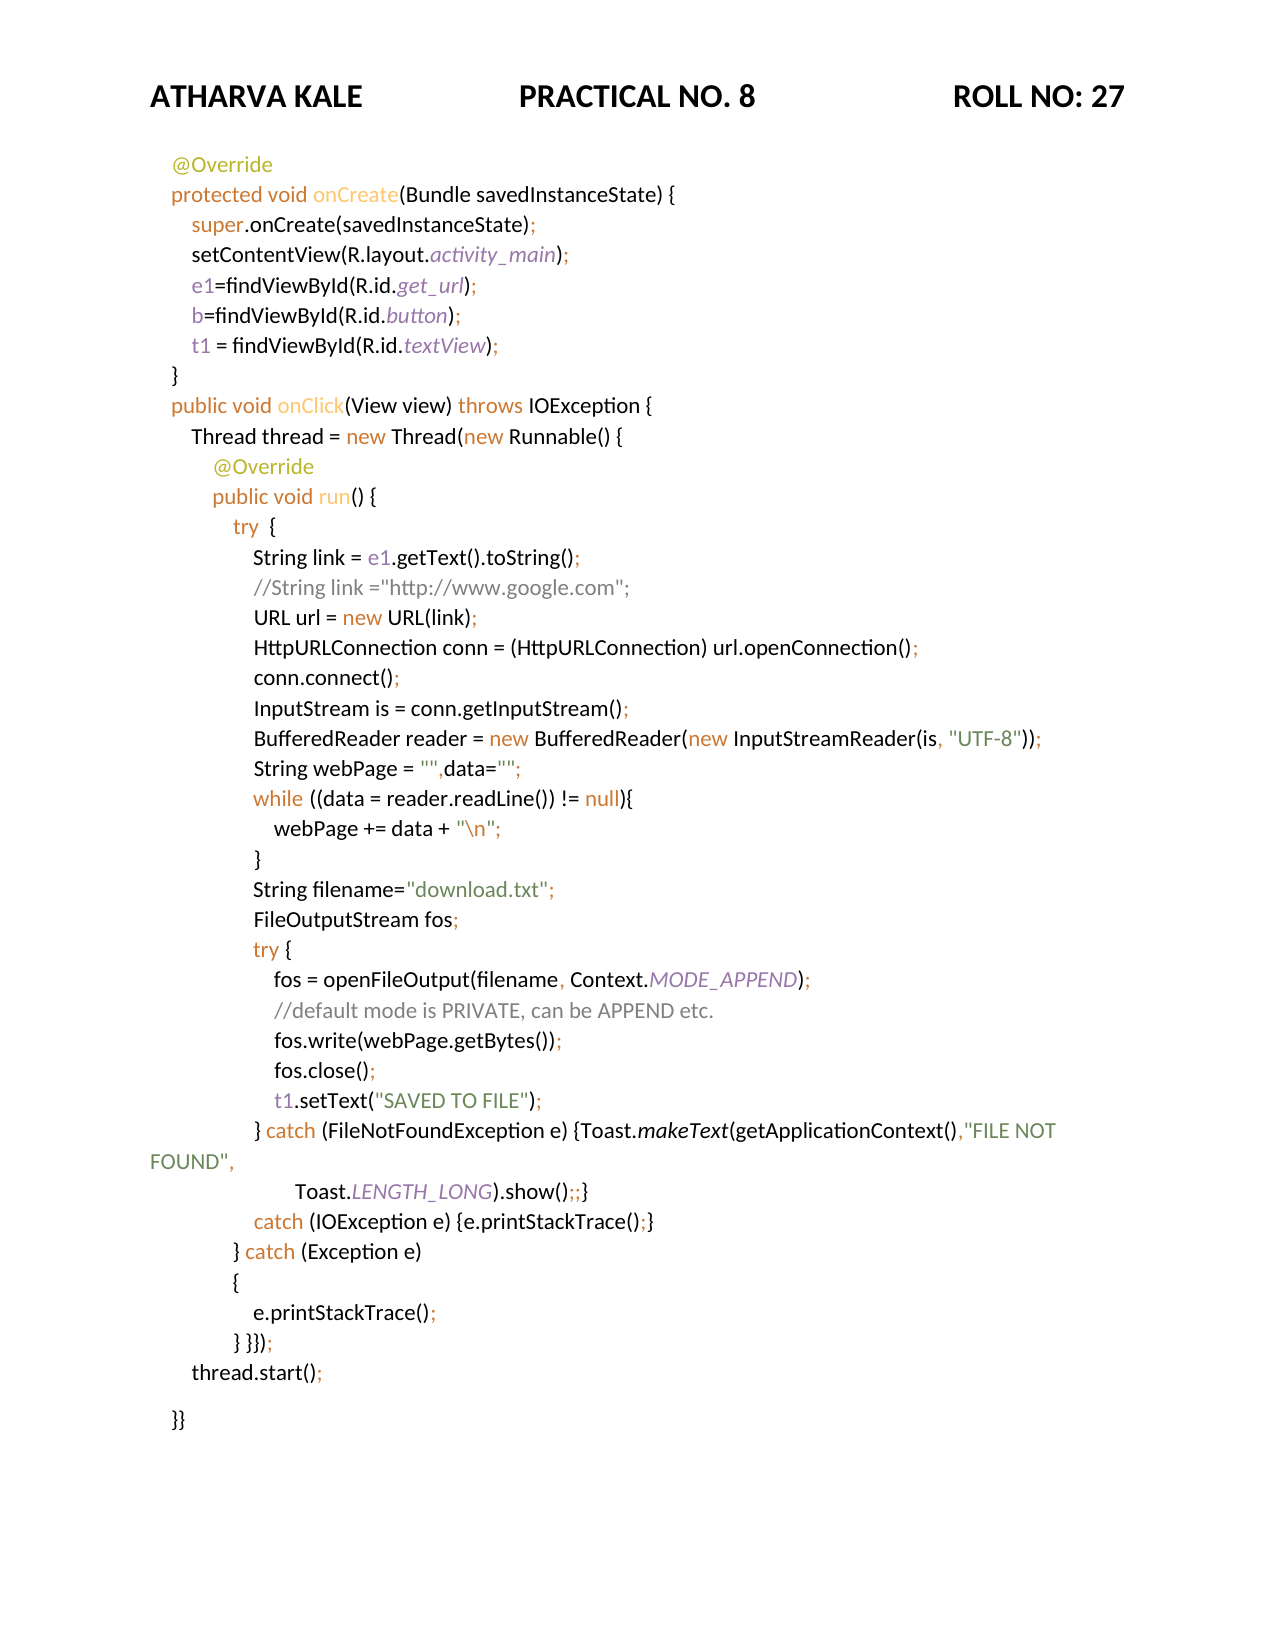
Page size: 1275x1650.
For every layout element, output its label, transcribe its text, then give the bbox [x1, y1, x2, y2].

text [150, 150, 1125, 1386]
text }} [150, 1405, 1125, 1433]
